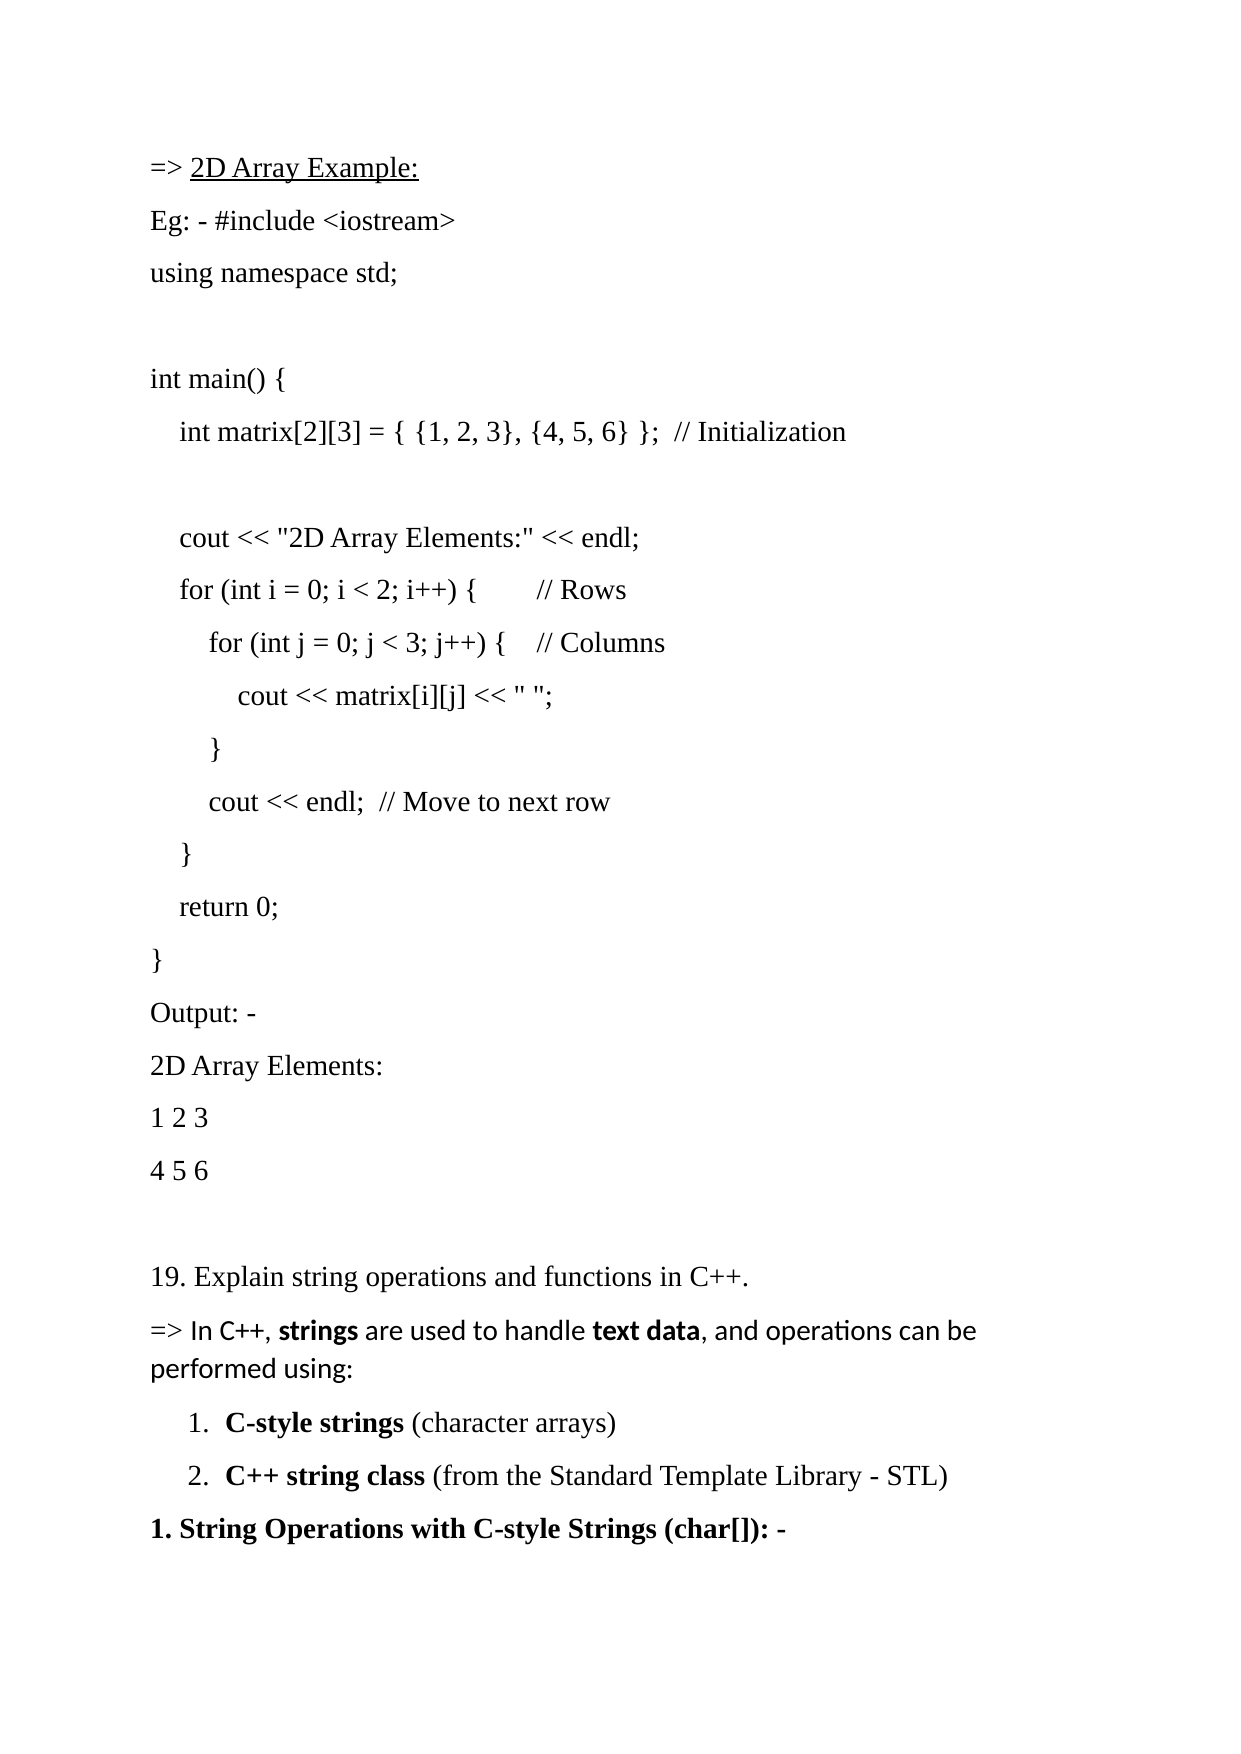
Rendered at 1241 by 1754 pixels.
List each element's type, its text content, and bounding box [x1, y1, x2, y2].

text int matrix[2][3] = { {1, 2, 3}, {4, 5, 6} }; // Initialization [150, 414, 1090, 448]
text Output: - [150, 995, 1090, 1028]
text Eg: - #include <iostream> [150, 203, 1090, 236]
text } [150, 837, 1090, 870]
list C-style strings (character arrays) [187, 1405, 1090, 1439]
text } [150, 942, 1090, 976]
text 19. Explain string operations and functions in C++. [150, 1259, 1090, 1293]
text using namespace std; [150, 256, 1090, 289]
text => 2D Array Example: [150, 150, 1090, 183]
text => In C++, strings are used to handle text data, and operations can be performed using: [150, 1312, 1090, 1386]
text cout << matrix[i][j] << " "; [150, 678, 1090, 712]
text 4 5 6 [150, 1153, 1090, 1187]
text return 0; [150, 889, 1090, 923]
text 1. String Operations with C-style Strings (char[]): - [150, 1511, 1090, 1544]
text int main() { [150, 361, 1090, 395]
text cout << "2D Array Elements:" << endl; [150, 520, 1090, 553]
text } [150, 731, 1090, 764]
text 2D Array Elements: [150, 1048, 1090, 1081]
text 1 2 3 [150, 1101, 1090, 1134]
text for (int i = 0; i < 2; i++) { // Rows [150, 572, 1090, 606]
text cout << endl; // Move to next row [150, 784, 1090, 817]
text for (int j = 0; j < 3; j++) { // Columns [150, 625, 1090, 659]
list C++ string class (from the Standard Template Library - STL) [187, 1458, 1090, 1492]
